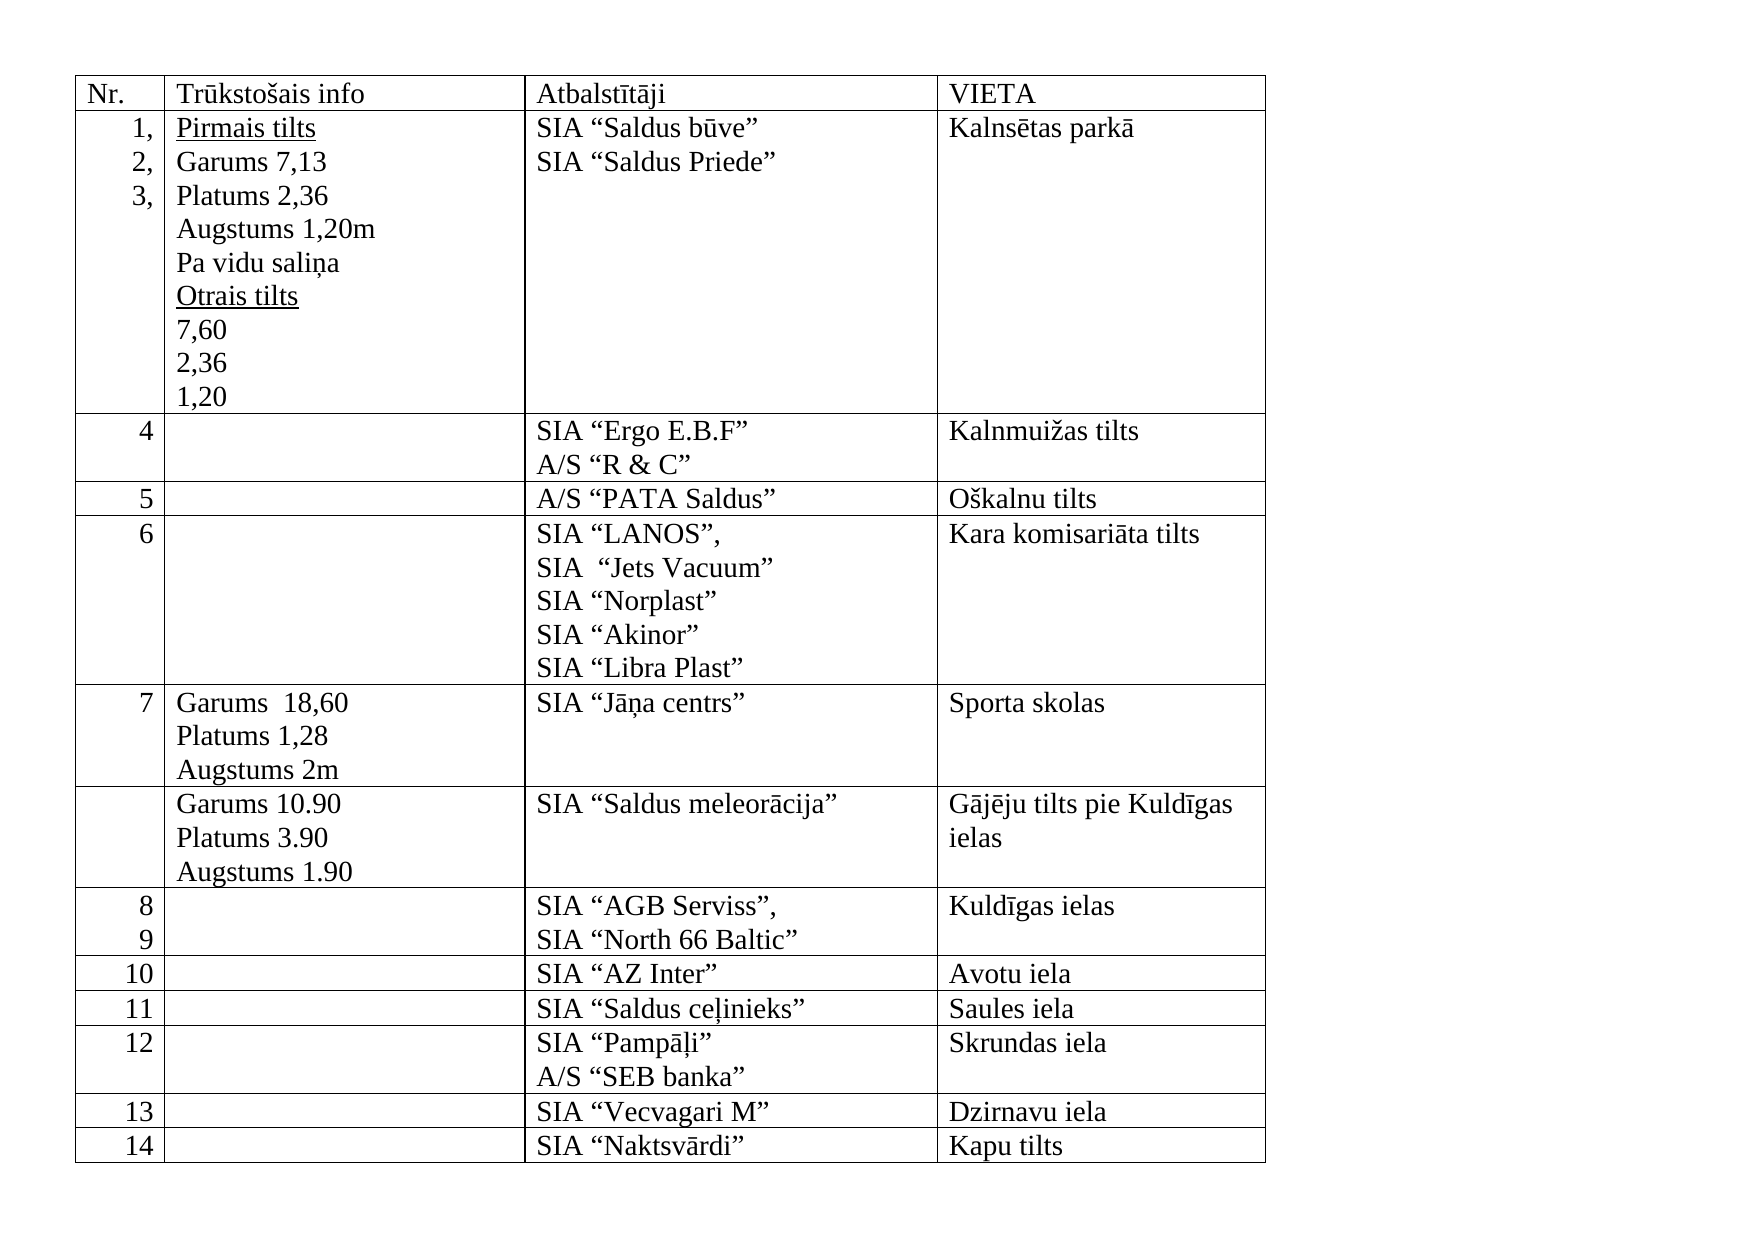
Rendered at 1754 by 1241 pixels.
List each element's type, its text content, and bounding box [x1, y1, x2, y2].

table_cell 7 [76, 685, 164, 786]
table_cell [165, 1094, 524, 1127]
table_cell 10 [76, 956, 164, 990]
table_cell Gājēju tilts pie Kuldīgas ielas [938, 787, 1265, 887]
table_cell SIA “Jāņa centrs” [526, 685, 937, 786]
table_cell SIA “Saldus meleorācija” [526, 787, 937, 887]
table_cell 12 [76, 1026, 164, 1093]
table_cell Garums 18,60 Platums 1,28 Augstums 2m [165, 685, 524, 786]
table_cell Kalnsētas parkā [938, 111, 1265, 412]
table_cell 14 [76, 1128, 164, 1162]
table_cell [165, 482, 524, 515]
table_cell Skrundas iela [938, 1026, 1265, 1093]
table_cell SIA “AZ Inter” [526, 956, 937, 990]
table_header Nr. [76, 76, 164, 109]
table_cell Kara komisariāta tilts [938, 516, 1265, 684]
table_cell [165, 956, 524, 990]
table_cell Kuldīgas ielas [938, 888, 1265, 955]
table_cell SIA “Vecvagari M” [526, 1094, 937, 1127]
table_cell 1, 2, 3, [76, 111, 164, 412]
table_cell Oškalnu tilts [938, 482, 1265, 515]
table_cell SIA “LANOS”, SIA “Jets Vacuum” SIA “Norplast” SIA “Akinor” SIA “Libra Plast” [526, 516, 937, 684]
table_cell Saules iela [938, 991, 1265, 1024]
table_cell SIA “Saldus būve” SIA “Saldus Priede” [526, 111, 937, 412]
table_cell SIA “Ergo E.B.F” A/S “R & C” [526, 414, 937, 481]
table_cell [165, 1026, 524, 1093]
table_cell 8 9 [76, 888, 164, 955]
table_cell Kalnmuižas tilts [938, 414, 1265, 481]
table_cell Pirmais tilts Garums 7,13 Platums 2,36 Augstums 1,20m Pa vidu saliņa Otrais tilts 7,60 2,36 1,20 [165, 111, 524, 412]
table_cell SIA “Saldus ceļinieks” [526, 991, 937, 1024]
table_cell 4 [76, 414, 164, 481]
table_cell SIA “Naktsvārdi” [526, 1128, 937, 1162]
table_cell [165, 888, 524, 955]
table_cell SIA “Pampāļi” A/S “SEB banka” [526, 1026, 937, 1093]
table_cell Dzirnavu iela [938, 1094, 1265, 1127]
table_cell [165, 991, 524, 1024]
table_cell Garums 10.90 Platums 3.90 Augstums 1.90 [165, 787, 524, 887]
table_cell 11 [76, 991, 164, 1024]
table_header VIETA [938, 76, 1265, 109]
table_cell 13 [76, 1094, 164, 1127]
table_cell 6 [76, 516, 164, 684]
table_cell [165, 516, 524, 684]
table_cell Kapu tilts [938, 1128, 1265, 1162]
table_cell [76, 787, 164, 887]
table_cell A/S “PATA Saldus” [526, 482, 937, 515]
table_cell [165, 1128, 524, 1162]
table_cell 5 [76, 482, 164, 515]
table_cell Sporta skolas [938, 685, 1265, 786]
table_cell Avotu iela [938, 956, 1265, 990]
table_cell SIA “AGB Serviss”, SIA “North 66 Baltic” [526, 888, 937, 955]
table_header Trūkstošais info [165, 76, 524, 109]
table_header Atbalstītāji [526, 76, 937, 109]
table_cell [165, 414, 524, 481]
